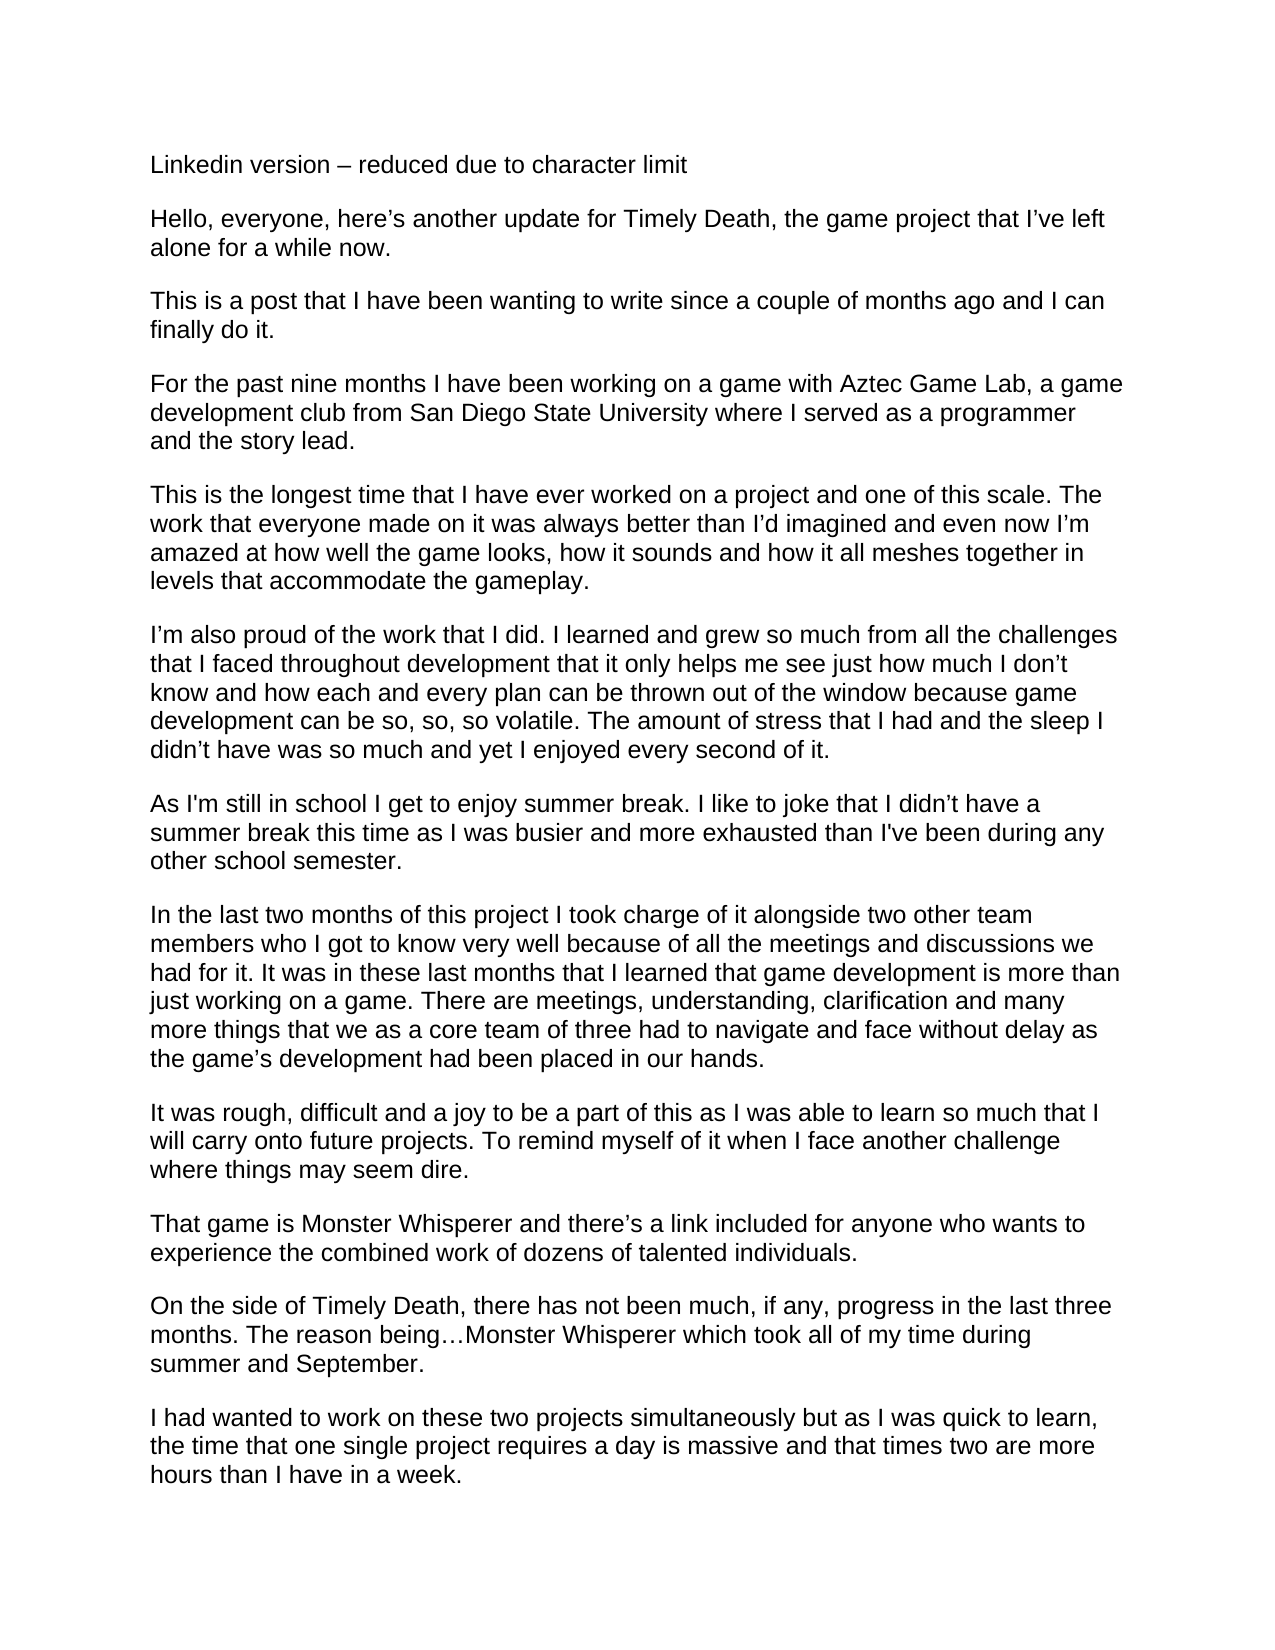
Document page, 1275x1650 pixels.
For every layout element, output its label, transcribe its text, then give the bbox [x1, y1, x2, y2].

text Linkedin version – reduced due to character limit [150, 150, 1125, 179]
text That game is Monster Whisperer and there’s a link included for anyone who wants to experience the combined work of dozens of talented individuals. [150, 1209, 1125, 1266]
text For the past nine months I have been working on a game with Aztec Game Lab, a game development club from San Diego State University where I served as a programmer and the story lead. [150, 369, 1125, 455]
text I had wanted to work on these two projects simultaneously but as I was quick to learn, the time that one single project requires a day is massive and that times two are more hours than I have in a week. [150, 1402, 1125, 1489]
text It was rough, difficult and a joy to be a part of this as I was able to learn so much that I will carry onto future projects. To remind myself of it when I face another challenge where things may seem dire. [150, 1097, 1125, 1184]
text Hello, everyone, here’s another update for Timely Death, the game project that I’ve left alone for a while now. [150, 204, 1125, 261]
text This is the longest time that I have ever worked on a project and one of this scale. The work that everyone made on it was always better than I’d imagined and even now I’m amazed at how well the game looks, how it sounds and how it all meshes together in levels that accommodate the gameplay. [150, 480, 1125, 595]
text This is a post that I have been wanting to write since a couple of months ago and I can finally do it. [150, 286, 1125, 344]
text I’m also proud of the work that I did. I learned and grew so much from all the challenges that I faced throughout development that it only helps me see just how much I don’t know and how each and every plan can be thrown out of the window because game development can be so, so, so volatile. The amount of stress that I had and the sleep I didn’t have was so much and yet I enjoyed every second of it. [150, 620, 1125, 764]
text In the last two months of this project I took charge of it alongside two other team members who I got to know very well because of all the meetings and discussions we had for it. It was in these last months that I learned that game development is more than just working on a game. There are meetings, understanding, clarification and many more things that we as a core team of three had to navigate and face without delay as the game’s development had been placed in our hands. [150, 900, 1125, 1072]
text As I'm still in school I get to enjoy summer break. I like to joke that I didn’t have a summer break this time as I was busier and more exhausted than I've been during any other school semester. [150, 789, 1125, 875]
text On the side of Timely Death, there has not been much, if any, progress in the last three months. The reason being…Monster Whisperer which took all of my time during summer and September. [150, 1291, 1125, 1377]
